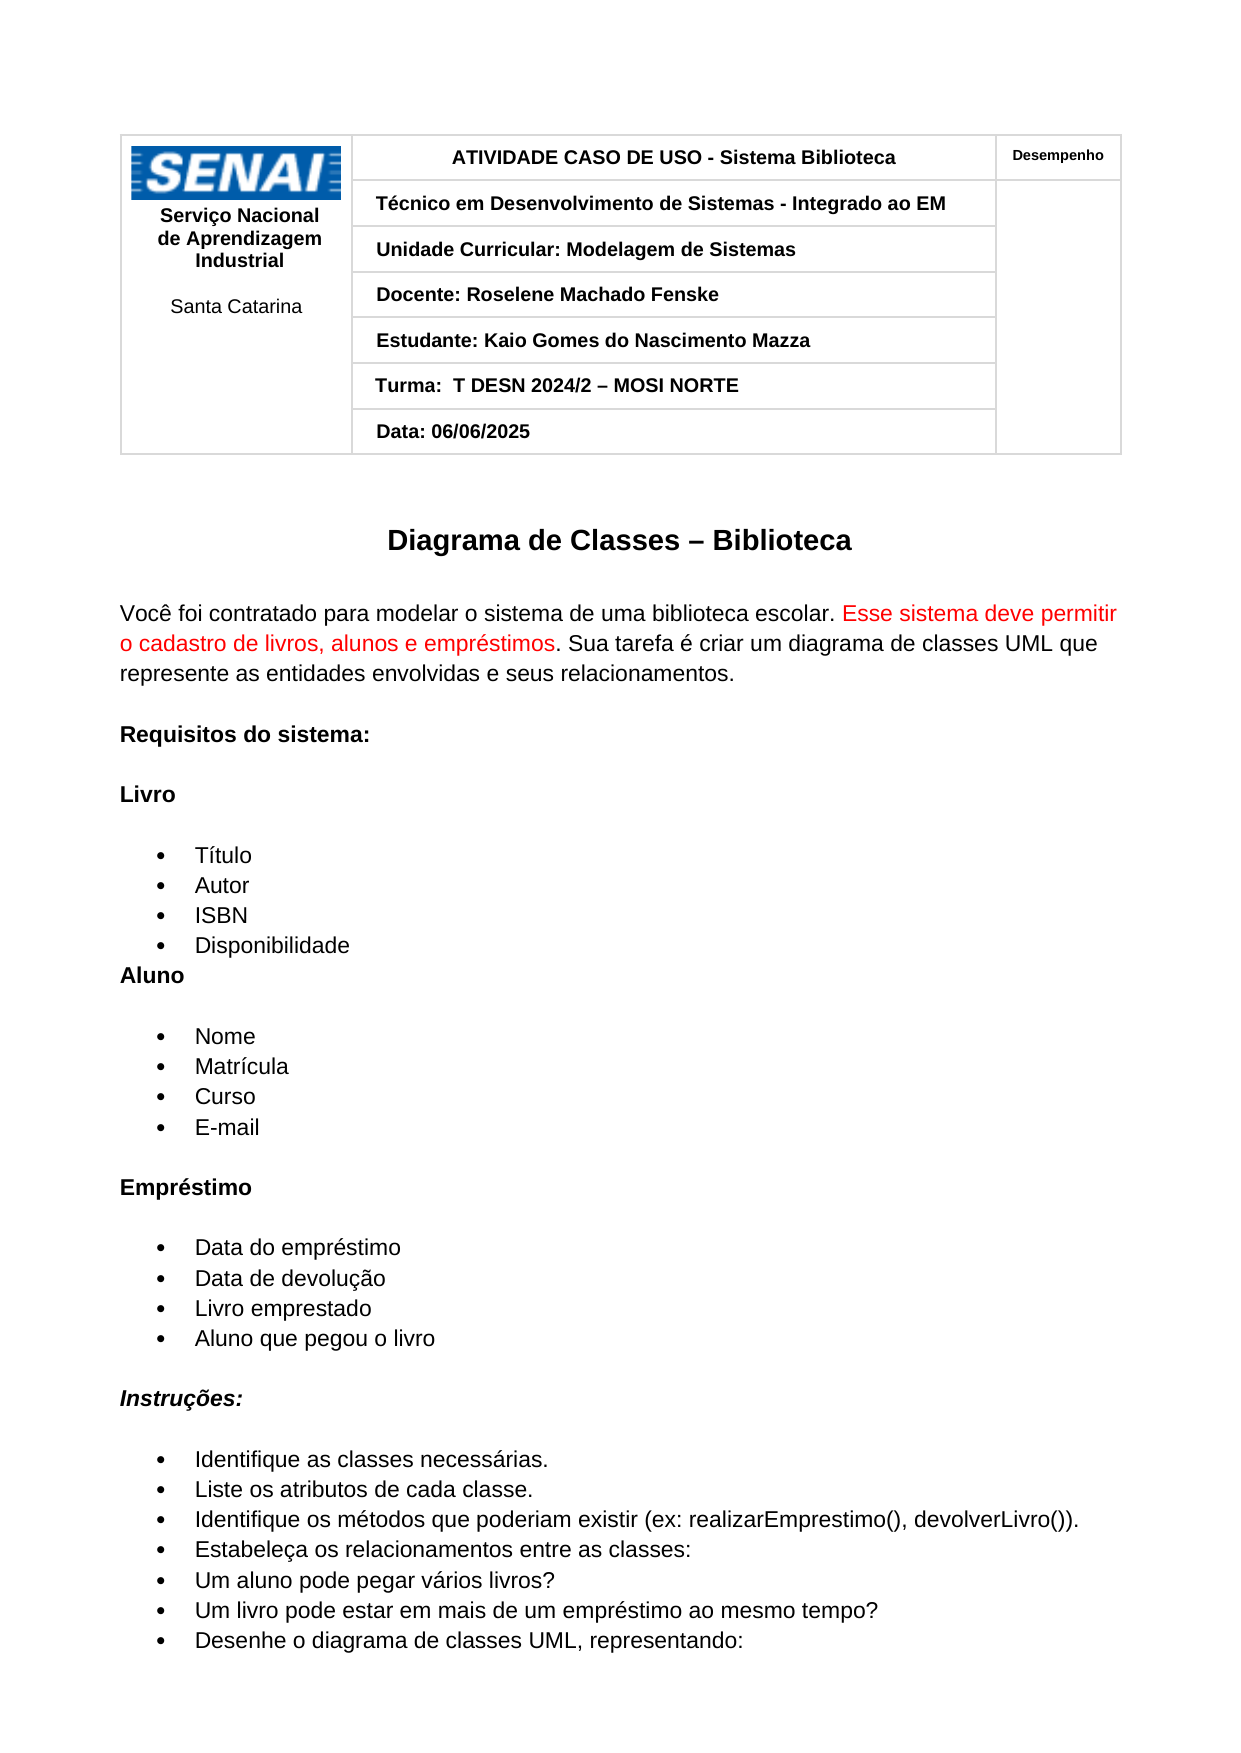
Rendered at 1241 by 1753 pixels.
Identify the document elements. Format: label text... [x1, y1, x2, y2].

table_cell Estudante: Kaio Gomes do Nascimento Mazza [353, 318, 995, 362]
list Curso [157, 1083, 1120, 1109]
text Instruções: [119, 1385, 1120, 1442]
text Você foi contratado para modelar o sistema de uma biblioteca escolar. Esse sistema deve permitir o cadastro de livros, alunos e empréstimos. Sua tarefa é criar um diagrama de classes UML que represente as entidades envolvidas e seus relacionamentos. Requisitos do sistema: Livro [119, 600, 1120, 838]
list Um livro pode estar em mais de um empréstimo ao mesmo tempo? [157, 1597, 1120, 1623]
list Identifique as classes necessárias. [157, 1446, 1120, 1472]
list Um aluno pode pegar vários livros? [157, 1567, 1120, 1593]
table_header Desempenho [997, 136, 1120, 179]
list ISBN [157, 902, 1120, 928]
list Disponibilidade [157, 932, 1120, 958]
list Liste os atributos de cada classe. [157, 1476, 1120, 1502]
list Aluno que pegou o livro [157, 1325, 1120, 1351]
text Empréstimo [119, 1144, 1120, 1230]
table_cell Docente: Roselene Machado Fenske [353, 273, 995, 316]
table_cell Unidade Curricular: Modelagem de Sistemas [353, 227, 995, 271]
list Matrícula [157, 1053, 1120, 1079]
list Título [157, 842, 1120, 868]
subtitle Diagrama de Classes – Biblioteca [119, 523, 1120, 556]
list Nome [157, 1023, 1120, 1049]
table_cell Turma: T DESN 2024/2 – MOSI NORTE [353, 364, 995, 407]
list Estabeleça os relacionamentos entre as classes: [157, 1536, 1120, 1563]
table_header Serviço Nacional de Aprendizagem Industrial Santa Catarina [122, 136, 351, 453]
table_cell Data: 06/06/2025 [353, 410, 995, 453]
list E-mail [157, 1113, 1120, 1140]
list Data de devolução [157, 1264, 1120, 1291]
table_header ATIVIDADE CASO DE USO - Sistema Biblioteca [353, 136, 995, 179]
table_cell [997, 181, 1120, 453]
list Autor [157, 872, 1120, 898]
list Identifique os métodos que poderiam existir (ex: realizarEmprestimo(), devolverLivro()). [157, 1506, 1120, 1532]
picture [131, 146, 341, 200]
list Desenhe o diagrama de classes UML, representando: [157, 1627, 1120, 1653]
list Data do empréstimo [157, 1234, 1120, 1261]
list Livro emprestado [157, 1295, 1120, 1321]
table_cell Técnico em Desenvolvimento de Sistemas - Integrado ao EM [353, 181, 995, 225]
text Aluno [119, 962, 1120, 1019]
